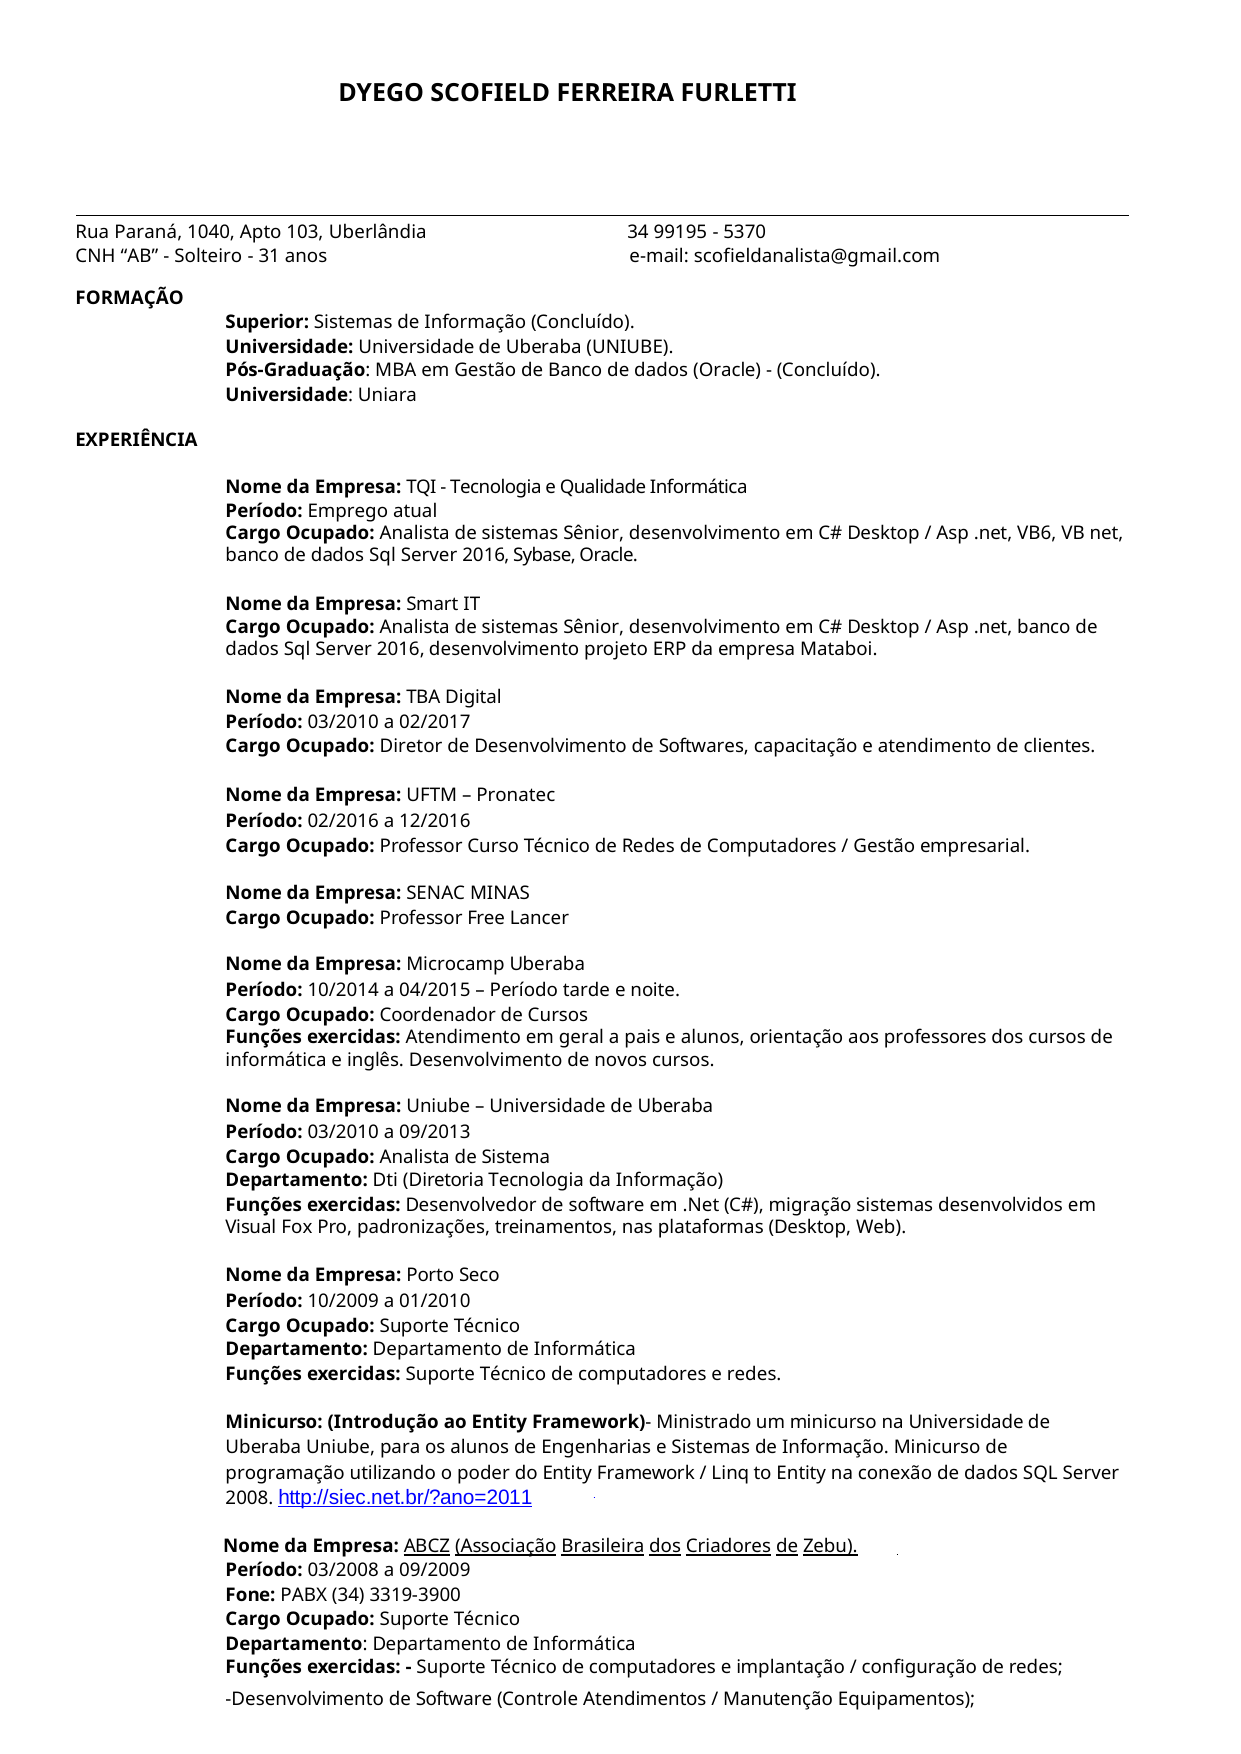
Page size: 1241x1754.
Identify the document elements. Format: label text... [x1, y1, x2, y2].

text FORMAÇÃO [75, 289, 199, 308]
text Cargo Ocupado: Professor Free Lancer [225, 905, 1140, 928]
text Cargo Ocupado: Coordenador de Cursos [225, 1002, 1140, 1024]
text Cargo Ocupado: Suporte Técnico [225, 1313, 1140, 1336]
text Funções exercidas: - Suporte Técnico de computadores e implantação / configuração de redes; [225, 1653, 1140, 1679]
text DYEGO SCOFIELD FERREIRA FURLETTI [338, 75, 1140, 104]
text Departamento: Dti (Diretoria Tecnologia da Informação) [225, 1167, 1140, 1192]
text Departamento: Departamento de Informática [225, 1336, 1140, 1361]
text Universidade: Uniara [225, 382, 1140, 404]
text Período: 10/2014 a 04/2015 – Período tarde e noite. [225, 976, 1140, 1002]
text Fone: PABX (34) 3319-3900 [225, 1582, 1140, 1605]
text Pós-Graduação: MBA em Gestão de Banco de dados (Oracle) - (Concluído). [225, 357, 1140, 382]
text -Desenvolvimento de Software (Controle Atendimentos / Manutenção Equipamentos); [225, 1685, 1140, 1711]
text Período: 03/2008 a 09/2009 [225, 1557, 1140, 1582]
text Rua Paraná, 1040, Apto 103, Uberlândia 34 99195 - 5370 [75, 223, 1140, 242]
text Período: 03/2010 a 09/2013 [225, 1118, 1140, 1144]
text Nome da Empresa: Microcamp Uberaba [225, 950, 1140, 976]
text Funções exercidas: Desenvolvedor de software em .Net (C#), migração sistemas desenvolvidos em Visual Fox Pro, padronizações, treinamentos, nas plataformas (Desktop, Web). [225, 1193, 1130, 1238]
text Nome da Empresa: TBA Digital [225, 684, 1140, 709]
text Cargo Ocupado: Professor Curso Técnico de Redes de Computadores / Gestão empresarial. [225, 833, 1140, 855]
text Funções exercidas: Suporte Técnico de computadores e redes. [225, 1361, 1140, 1384]
text Departamento: Departamento de Informática [225, 1631, 1140, 1653]
text Funções exercidas: Atendimento em geral a pais e alunos, orientação aos professores dos cursos de informática e inglês. Desenvolvimento de novos cursos. [225, 1025, 1140, 1071]
text Nome da Empresa: Smart IT [225, 594, 1140, 614]
text Nome da Empresa: ABCZ (Associação Brasileira dos Criadores de Zebu). [223, 1537, 1140, 1557]
text Universidade: Universidade de Uberaba (UNIUBE). [225, 334, 1140, 357]
text Cargo Ocupado: Diretor de Desenvolvimento de Softwares, capacitação e atendimento de clientes. [225, 732, 1149, 758]
text Cargo Ocupado: Analista de Sistema [225, 1144, 1140, 1167]
text Cargo Ocupado: Analista de sistemas Sênior, desenvolvimento em C# Desktop / Asp .net, banco de dados Sql Server 2016, desenvolvimento projeto ERP da empresa Mataboi. [225, 615, 1133, 660]
text Cargo Ocupado: Analista de sistemas Sênior, desenvolvimento em C# Desktop / Asp .net, VB6, VB net, banco de dados Sql Server 2016, Sybase, Oracle. [225, 521, 1133, 566]
text Nome da Empresa: Porto Seco [225, 1262, 1140, 1287]
text Período: 10/2009 a 01/2010 [225, 1287, 1140, 1313]
text Nome da Empresa: TQI - Tecnologia e Qualidade Informática [225, 478, 1140, 497]
text Nome da Empresa: Uniube – Universidade de Uberaba [225, 1093, 1140, 1118]
text Cargo Ocupado: Suporte Técnico [225, 1605, 1140, 1631]
text Superior: Sistemas de Informação (Concluído). [225, 308, 1140, 334]
text Minicurso: (Introdução ao Entity Framework)- Ministrado um minicurso na Universidade de Uberaba Uniube, para os alunos de Engenharias e Sistemas de Informação. Minicurso de programação utilizando o poder do Entity Framework / Linq to Entity na conexão de dados SQL Server 2008. http://siec.net.br/?ano=2011 [225, 1408, 1122, 1510]
text Período: 02/2016 a 12/2016 [225, 807, 1140, 833]
text Período: 03/2010 a 02/2017 [225, 709, 1140, 732]
text EXPERIÊNCIA [75, 431, 1140, 450]
text CNH “AB” - Solteiro - 31 anos e-mail: scofieldanalista@gmail.com [75, 242, 1140, 268]
text Nome da Empresa: UFTM – Pronatec [225, 781, 1140, 807]
text Período: Emprego atual [225, 497, 1140, 520]
text Nome da Empresa: SENAC MINAS [225, 879, 1140, 905]
